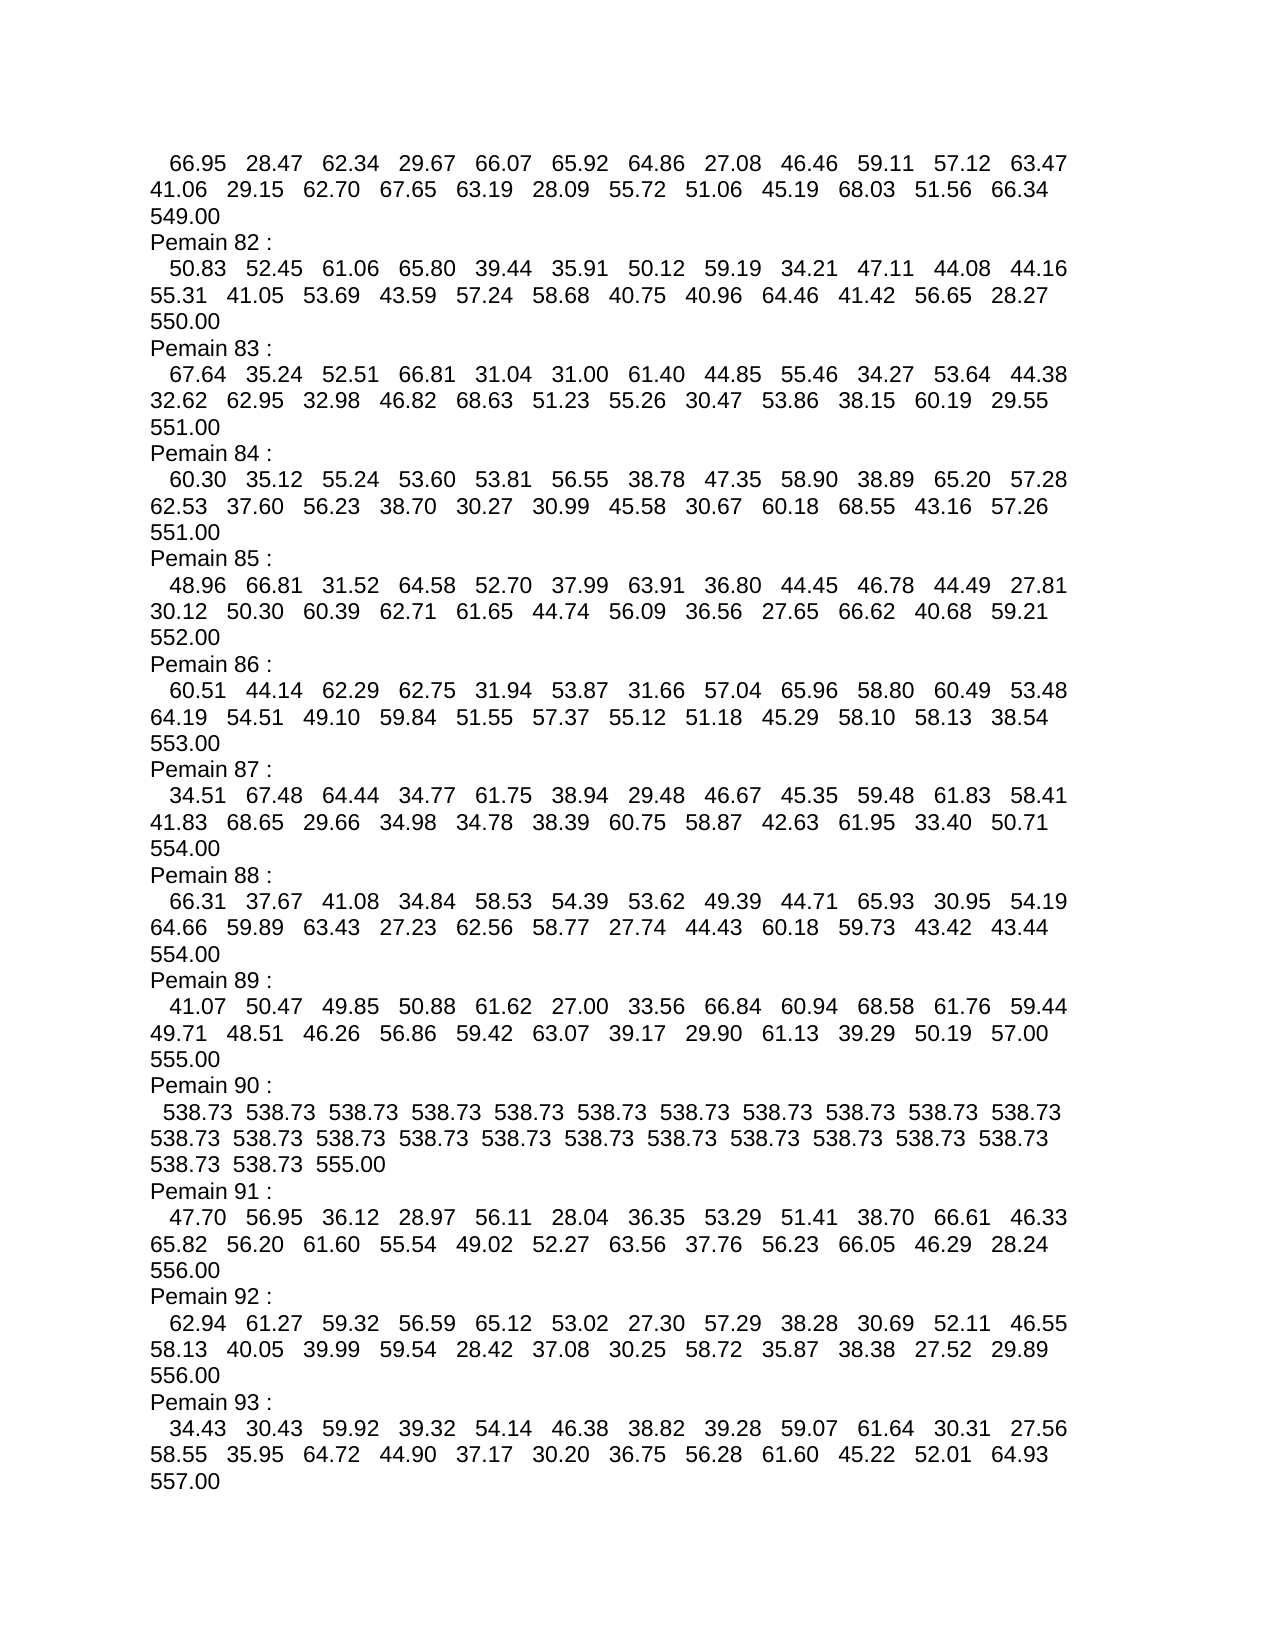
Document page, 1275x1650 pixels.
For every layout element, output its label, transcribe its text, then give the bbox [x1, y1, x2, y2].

text Pemain 90 : [150, 1072, 1125, 1099]
text 538.73 538.73 538.73 538.73 538.73 538.73 538.73 538.73 538.73 538.73 538.73 538.73 538.73 538.73 538.73 538.73 538.73 538.73 538.73 538.73 538.73 538.73 538.73 538.73 555.00 [150, 1099, 1125, 1178]
text Pemain 92 : [150, 1283, 1125, 1309]
text 67.64 35.24 52.51 66.81 31.04 31.00 61.40 44.85 55.46 34.27 53.64 44.38 32.62 62.95 32.98 46.82 68.63 51.23 55.26 30.47 53.86 38.15 60.19 29.55 551.00 [150, 361, 1125, 440]
text Pemain 84 : [150, 440, 1125, 466]
text 66.31 37.67 41.08 34.84 58.53 54.39 53.62 49.39 44.71 65.93 30.95 54.19 64.66 59.89 63.43 27.23 62.56 58.77 27.74 44.43 60.18 59.73 43.42 43.44 554.00 [150, 888, 1125, 967]
text Pemain 89 : [150, 967, 1125, 993]
text Pemain 86 : [150, 651, 1125, 677]
text 60.51 44.14 62.29 62.75 31.94 53.87 31.66 57.04 65.96 58.80 60.49 53.48 64.19 54.51 49.10 59.84 51.55 57.37 55.12 51.18 45.29 58.10 58.13 38.54 553.00 [150, 677, 1125, 756]
text Pemain 88 : [150, 862, 1125, 888]
text Pemain 83 : [150, 334, 1125, 361]
text 60.30 35.12 55.24 53.60 53.81 56.55 38.78 47.35 58.90 38.89 65.20 57.28 62.53 37.60 56.23 38.70 30.27 30.99 45.58 30.67 60.18 68.55 43.16 57.26 551.00 [150, 466, 1125, 545]
text Pemain 91 : [150, 1178, 1125, 1204]
text Pemain 87 : [150, 756, 1125, 782]
text 66.95 28.47 62.34 29.67 66.07 65.92 64.86 27.08 46.46 59.11 57.12 63.47 41.06 29.15 62.70 67.65 63.19 28.09 55.72 51.06 45.19 68.03 51.56 66.34 549.00 [150, 150, 1125, 229]
text 50.83 52.45 61.06 65.80 39.44 35.91 50.12 59.19 34.21 47.11 44.08 44.16 55.31 41.05 53.69 43.59 57.24 58.68 40.75 40.96 64.46 41.42 56.65 28.27 550.00 [150, 255, 1125, 334]
text 34.43 30.43 59.92 39.32 54.14 46.38 38.82 39.28 59.07 61.64 30.31 27.56 58.55 35.95 64.72 44.90 37.17 30.20 36.75 56.28 61.60 45.22 52.01 64.93 557.00 [150, 1415, 1125, 1494]
text Pemain 85 : [150, 545, 1125, 572]
text 41.07 50.47 49.85 50.88 61.62 27.00 33.56 66.84 60.94 68.58 61.76 59.44 49.71 48.51 46.26 56.86 59.42 63.07 39.17 29.90 61.13 39.29 50.19 57.00 555.00 [150, 993, 1125, 1072]
text 34.51 67.48 64.44 34.77 61.75 38.94 29.48 46.67 45.35 59.48 61.83 58.41 41.83 68.65 29.66 34.98 34.78 38.39 60.75 58.87 42.63 61.95 33.40 50.71 554.00 [150, 782, 1125, 862]
text 62.94 61.27 59.32 56.59 65.12 53.02 27.30 57.29 38.28 30.69 52.11 46.55 58.13 40.05 39.99 59.54 28.42 37.08 30.25 58.72 35.87 38.38 27.52 29.89 556.00 [150, 1309, 1125, 1389]
text Pemain 93 : [150, 1389, 1125, 1415]
text Pemain 82 : [150, 229, 1125, 255]
text 47.70 56.95 36.12 28.97 56.11 28.04 36.35 53.29 51.41 38.70 66.61 46.33 65.82 56.20 61.60 55.54 49.02 52.27 63.56 37.76 56.23 66.05 46.29 28.24 556.00 [150, 1204, 1125, 1283]
text 48.96 66.81 31.52 64.58 52.70 37.99 63.91 36.80 44.45 46.78 44.49 27.81 30.12 50.30 60.39 62.71 61.65 44.74 56.09 36.56 27.65 66.62 40.68 59.21 552.00 [150, 572, 1125, 651]
